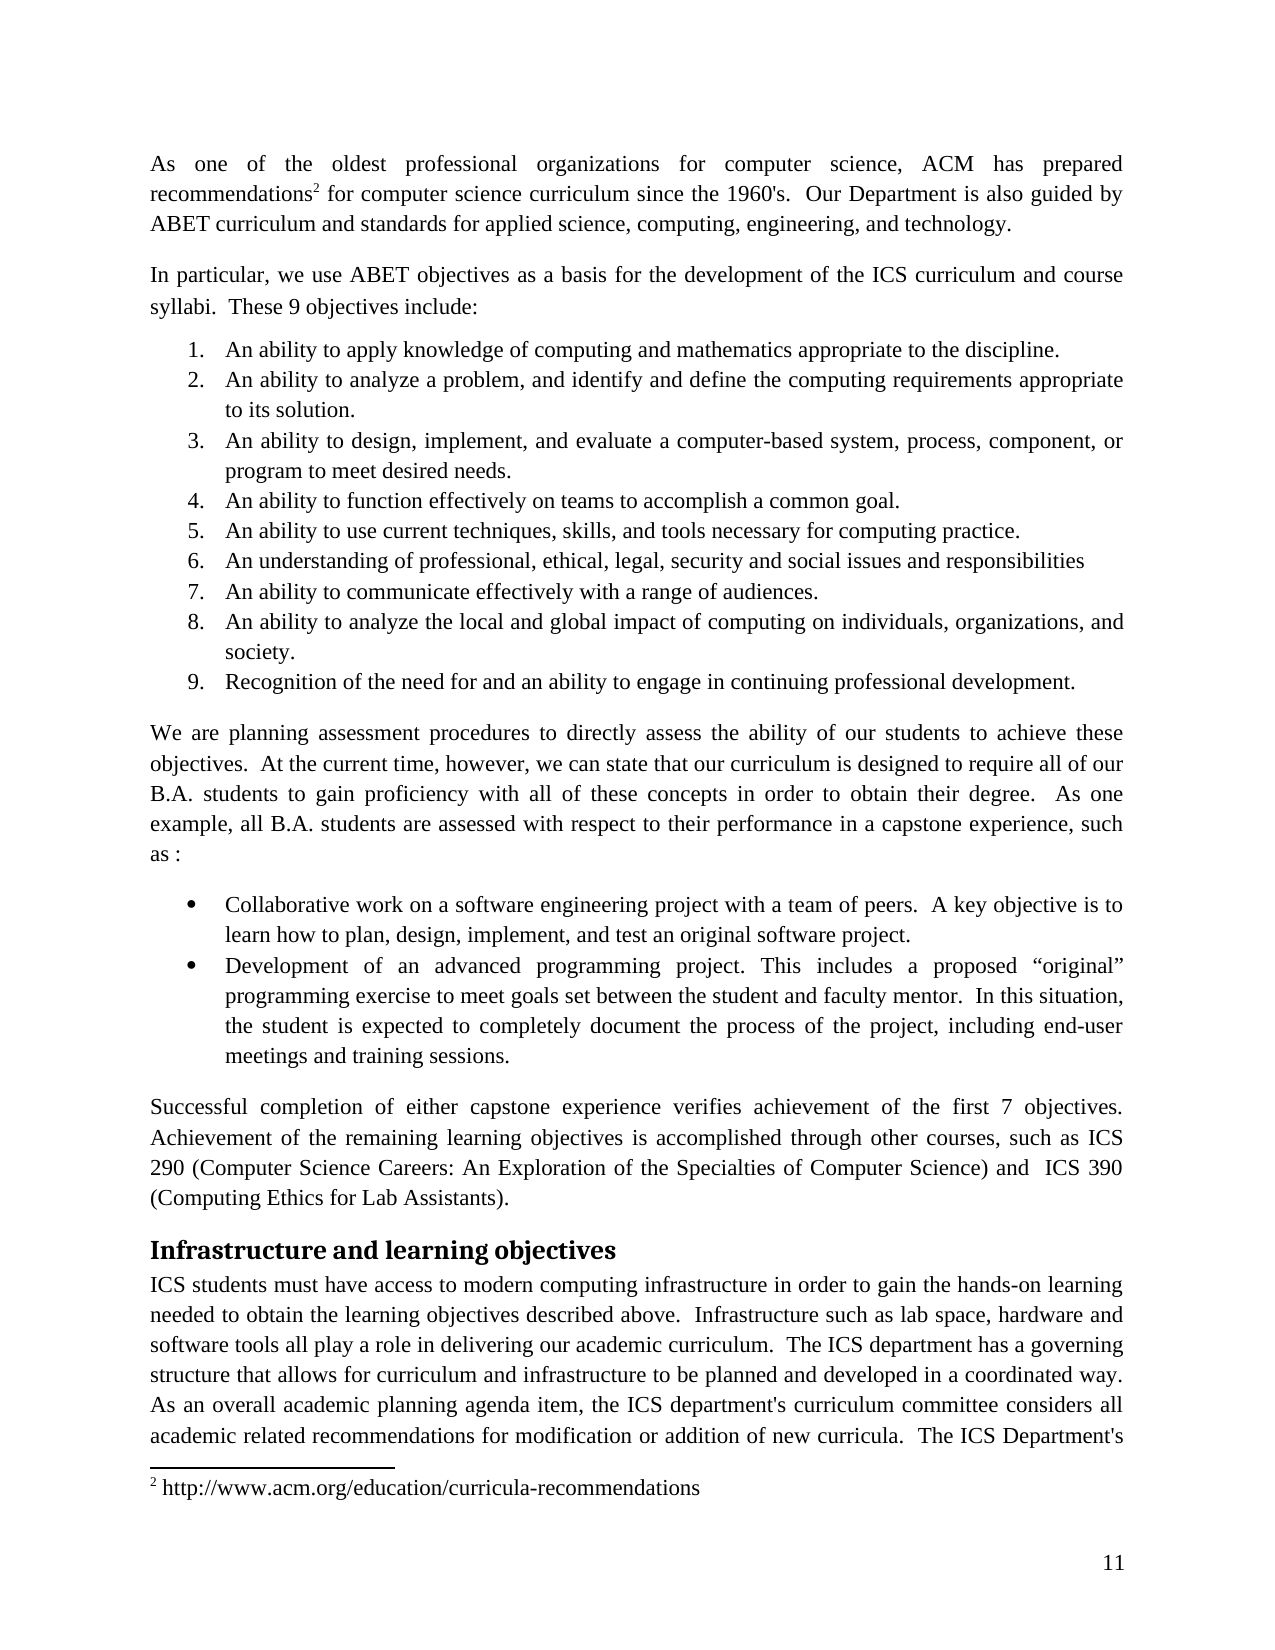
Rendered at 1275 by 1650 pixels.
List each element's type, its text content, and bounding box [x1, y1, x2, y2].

list An understanding of professional, ethical, legal, security and social issues and responsibilities [187, 547, 1125, 574]
list An ability to function effectively on teams to accomplish a common goal. [187, 487, 1125, 513]
list An ability to use current techniques, skills, and tools necessary for computing practice. [187, 517, 1125, 544]
list An ability to design, implement, and evaluate a computer-based system, process, component, or program to meet desired needs. [187, 427, 1125, 483]
list An ability to analyze the local and global impact of computing on individuals, organizations, and society. [187, 608, 1125, 664]
subtitle Infrastructure and learning objectives [150, 1235, 1125, 1266]
list An ability to communicate effectively with a range of audiences. [187, 578, 1125, 604]
list Recognition of the need for and an ability to engage in continuing professional development. [187, 668, 1125, 695]
list An ability to apply knowledge of computing and mathematics appropriate to the discipline. [187, 336, 1125, 362]
list Collaborative work on a software engineering project with a team of peers. A key objective is to learn how to plan, design, implement, and test an original software project. [187, 891, 1125, 948]
text We are planning assessment procedures to directly assess the ability of our students to achieve these objectives. At the current time, however, we can state that our curriculum is designed to require all of our B.A. students to gain proficiency with all of these concepts in order to obtain their degree. As one example, all B.A. students are assessed with respect to their performance in a capstone experience, such as : [150, 719, 1125, 867]
list An ability to analyze a problem, and identify and define the computing requirements appropriate to its solution. [187, 366, 1125, 423]
text Successful completion of either capstone experience verifies achievement of the first 7 objectives. Achievement of the remaining learning objectives is accomplished through other courses, such as ICS 290 (Computer Science Careers: An Exploration of the Specialties of Computer Science) and ICS 390 (Computing Ethics for Lab Assistants). [150, 1093, 1125, 1210]
text In particular, we use ABET objectives as a basis for the development of the ICS curriculum and course syllabi. These 9 objectives include: [150, 261, 1125, 319]
list Development of an advanced programming project. This includes a proposed “original” programming exercise to meet goals set between the student and faculty mentor. In this situation, the student is expected to completely document the process of the project, including end-user meetings and training sessions. [187, 952, 1125, 1069]
